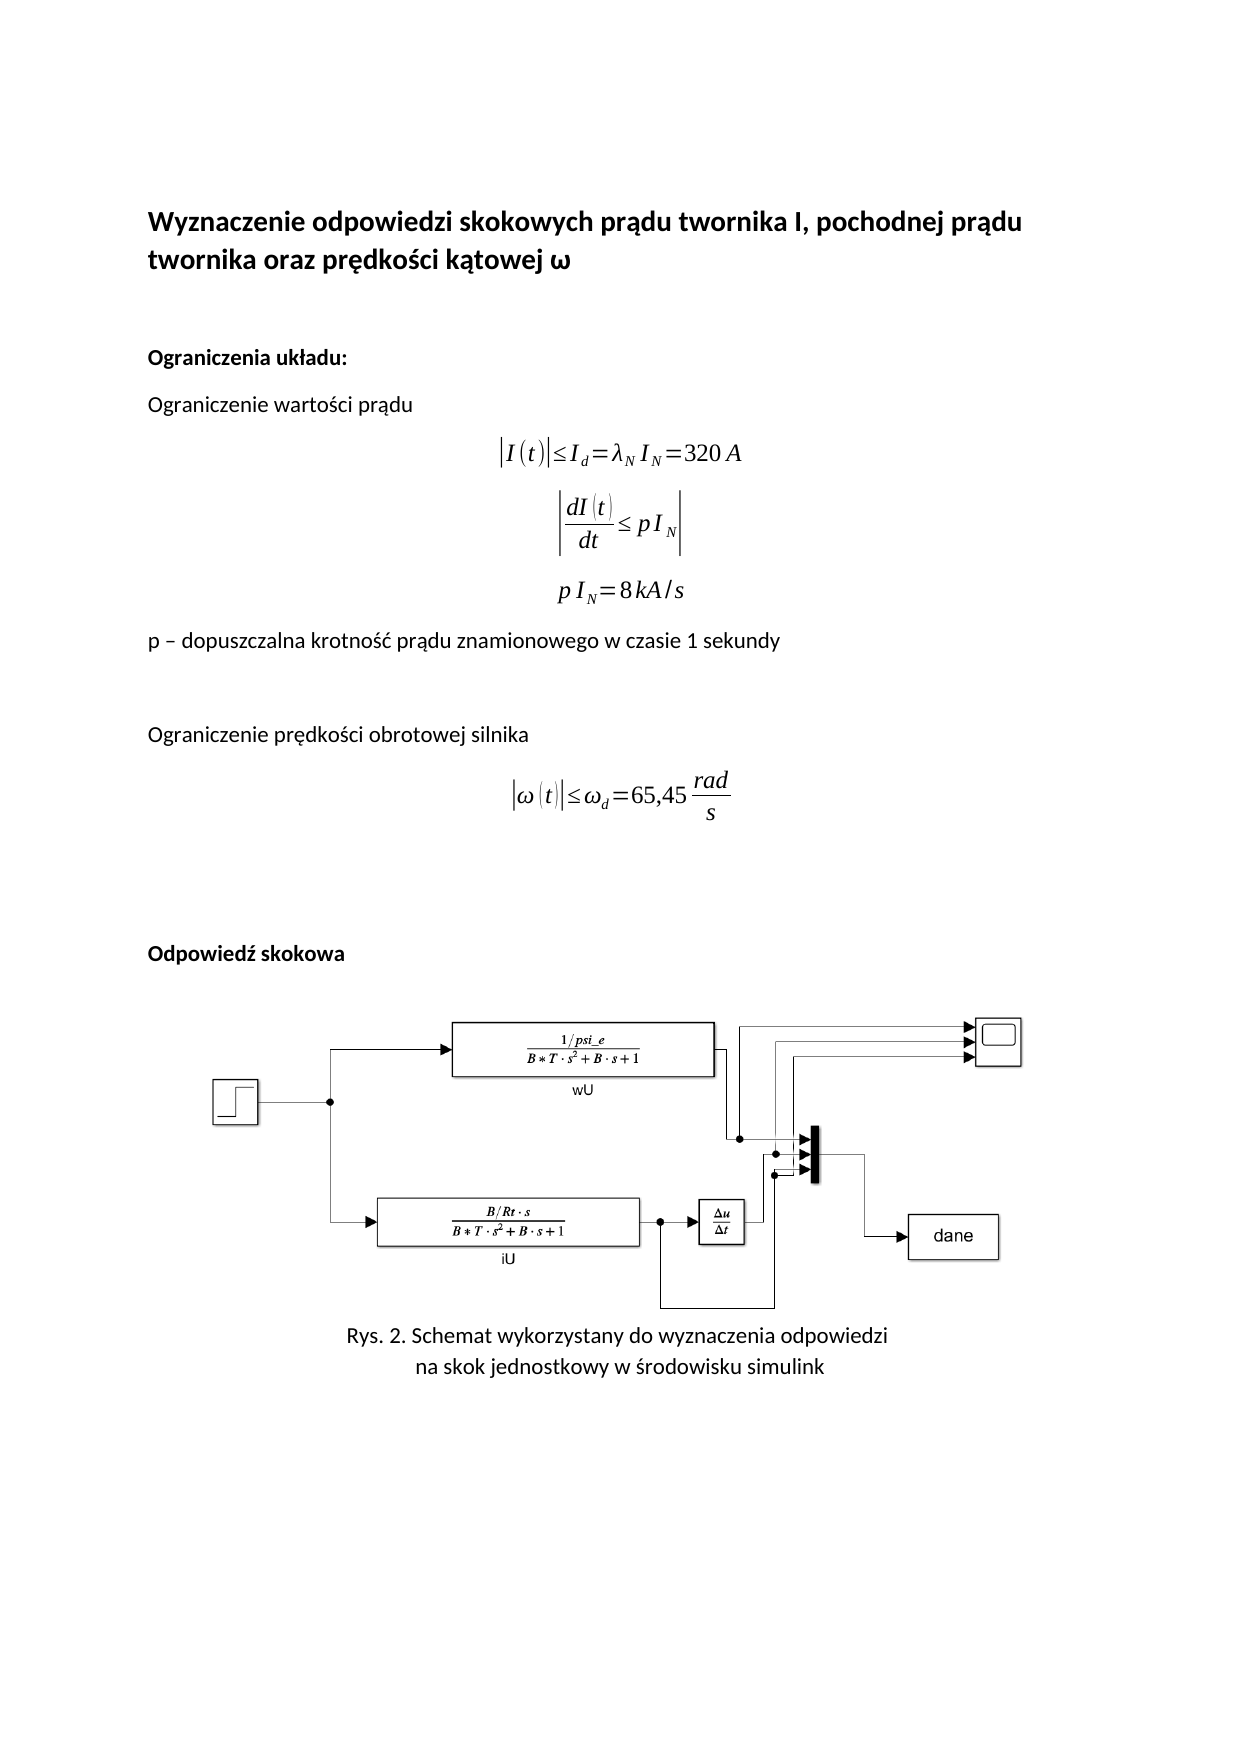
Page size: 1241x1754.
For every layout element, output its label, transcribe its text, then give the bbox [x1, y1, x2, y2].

text Ograniczenie prędkości obrotowej silnika [148, 720, 1093, 748]
text Ograniczenia układu: [148, 343, 1093, 371]
text p – dopuszczalna krotność prądu znamionowego w czasie 1 sekundy [148, 626, 1093, 654]
text Wyznaczenie odpowiedzi skokowych prądu twornika I, pochodnej prądu twornika oraz prędkości kątowej ω [148, 203, 1093, 277]
text Odpowiedź skokowa [148, 939, 1093, 967]
text Ograniczenie wartości prądu [148, 390, 1093, 418]
picture [207, 985, 1033, 1320]
